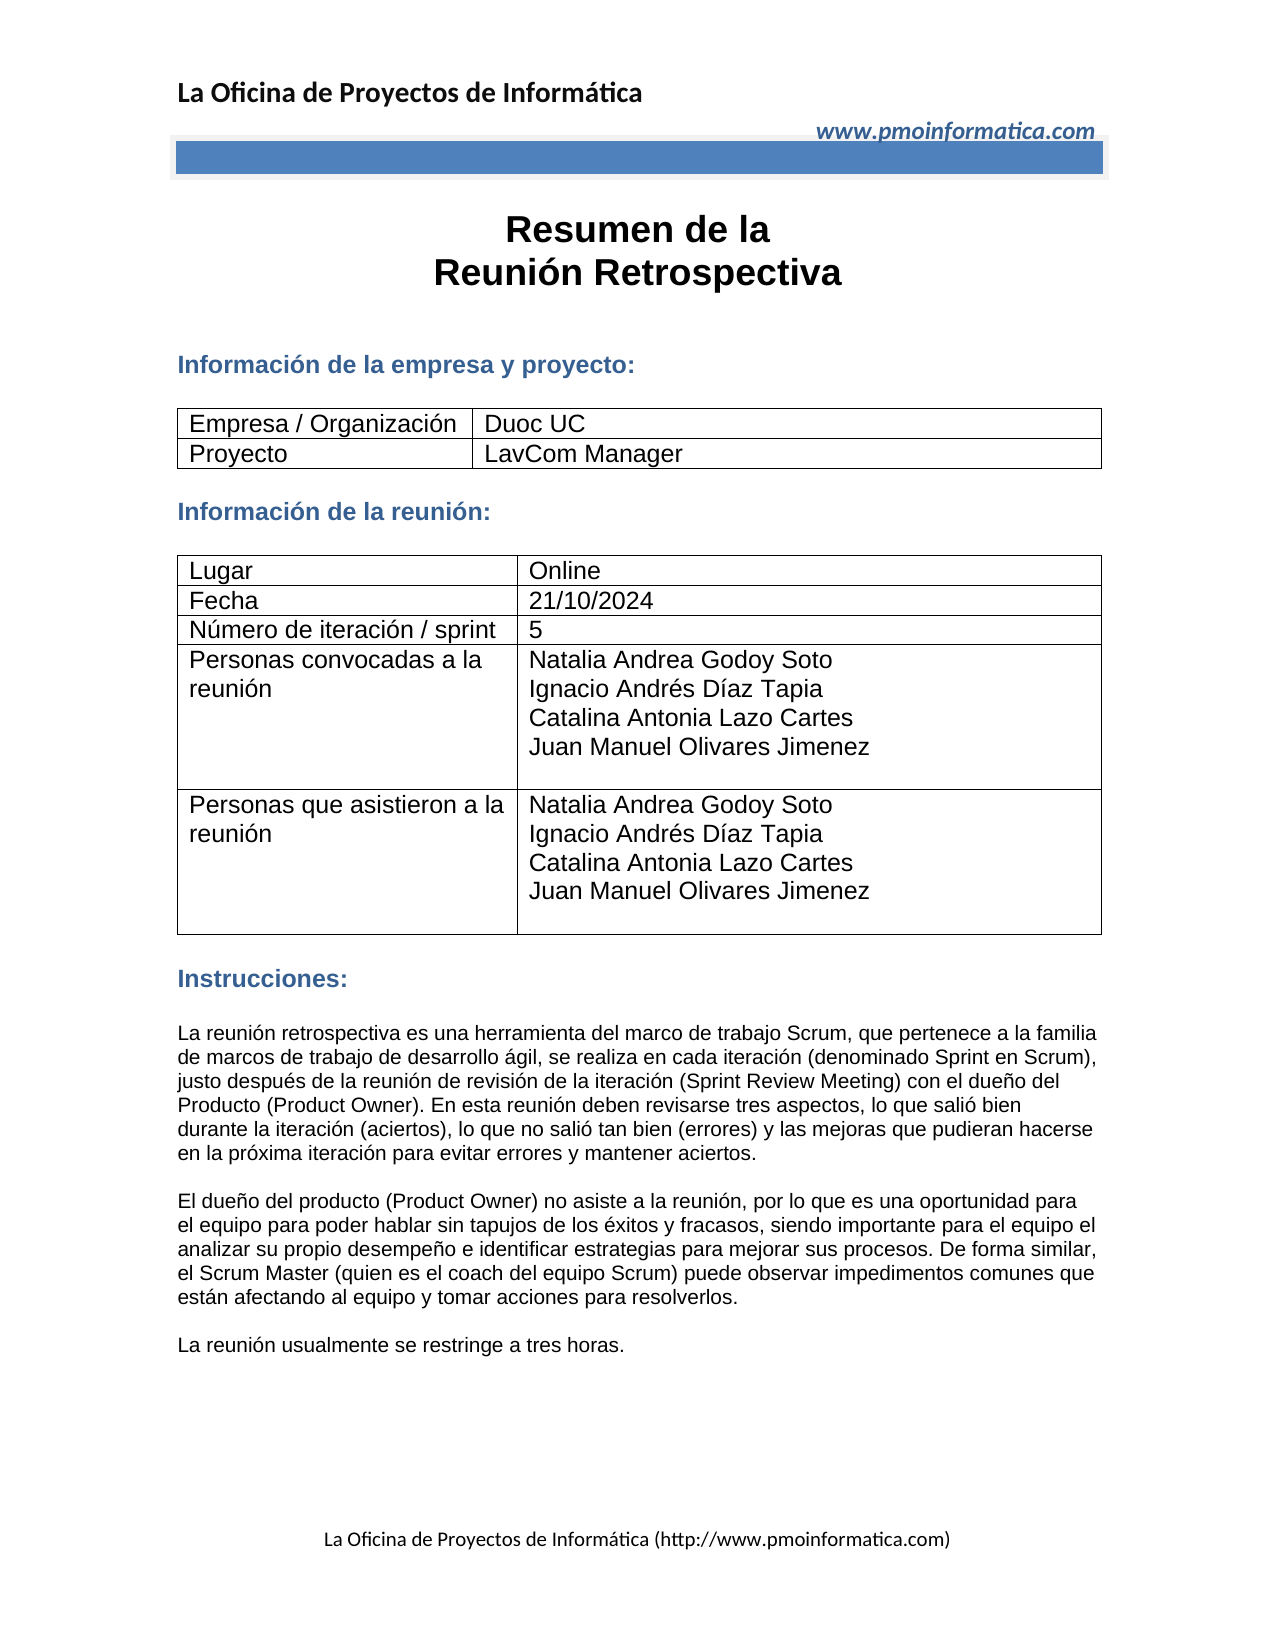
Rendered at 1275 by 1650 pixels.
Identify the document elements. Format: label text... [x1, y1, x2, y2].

text La reunión usualmente se restringe a tres horas. [177, 1333, 1098, 1357]
table_cell Fecha [178, 586, 517, 614]
table_cell Proyecto [178, 439, 472, 468]
table_cell Natalia Andrea Godoy Soto Ignacio Andrés Díaz Tapia Catalina Antonia Lazo Cartes Juan Manuel Olivares Jimenez [518, 790, 1101, 934]
text Reunión Retrospectiva [177, 250, 1098, 293]
table_cell Número de iteración / sprint [178, 616, 517, 644]
text El dueño del producto (Product Owner) no asiste a la reunión, por lo que es una oportunidad para el equipo para poder hablar sin tapujos de los éxitos y fracasos, siendo importante para el equipo el analizar su propio desempeño e identificar estrategias para mejorar sus procesos. De forma similar, el Scrum Master (quien es el coach del equipo Scrum) puede observar impedimentos comunes que están afectando al equipo y tomar acciones para resolverlos. [177, 1189, 1098, 1309]
table_cell LavCom Manager [473, 439, 1101, 468]
table_header Empresa / Organización [178, 409, 472, 438]
table_header Online [518, 556, 1101, 585]
text Información de la reunión: [177, 497, 1098, 526]
text La reunión retrospectiva es una herramienta del marco de trabajo Scrum, que pertenece a la familia de marcos de trabajo de desarrollo ágil, se realiza en cada iteración (denominado Sprint en Scrum), justo después de la reunión de revisión de la iteración (Sprint Review Meeting) con el dueño del Producto (Product Owner). En esta reunión deben revisarse tres aspectos, lo que salió bien durante la iteración (aciertos), lo que no salió tan bien (errores) y las mejoras que pudieran hacerse en la próxima iteración para evitar errores y mantener aciertos. [177, 1021, 1098, 1165]
table_cell 21/10/2024 [518, 586, 1101, 614]
table_header Lugar [178, 556, 517, 585]
text Información de la empresa y proyecto: [177, 351, 1098, 379]
table_cell Personas convocadas a la reunión [178, 645, 517, 789]
text Instrucciones: [177, 964, 1098, 992]
table_cell 5 [518, 616, 1101, 644]
table_cell Personas que asistieron a la reunión [178, 790, 517, 934]
table_header Duoc UC [473, 409, 1101, 438]
table_cell Natalia Andrea Godoy Soto Ignacio Andrés Díaz Tapia Catalina Antonia Lazo Cartes Juan Manuel Olivares Jimenez [518, 645, 1101, 789]
text Resumen de la [177, 207, 1098, 250]
